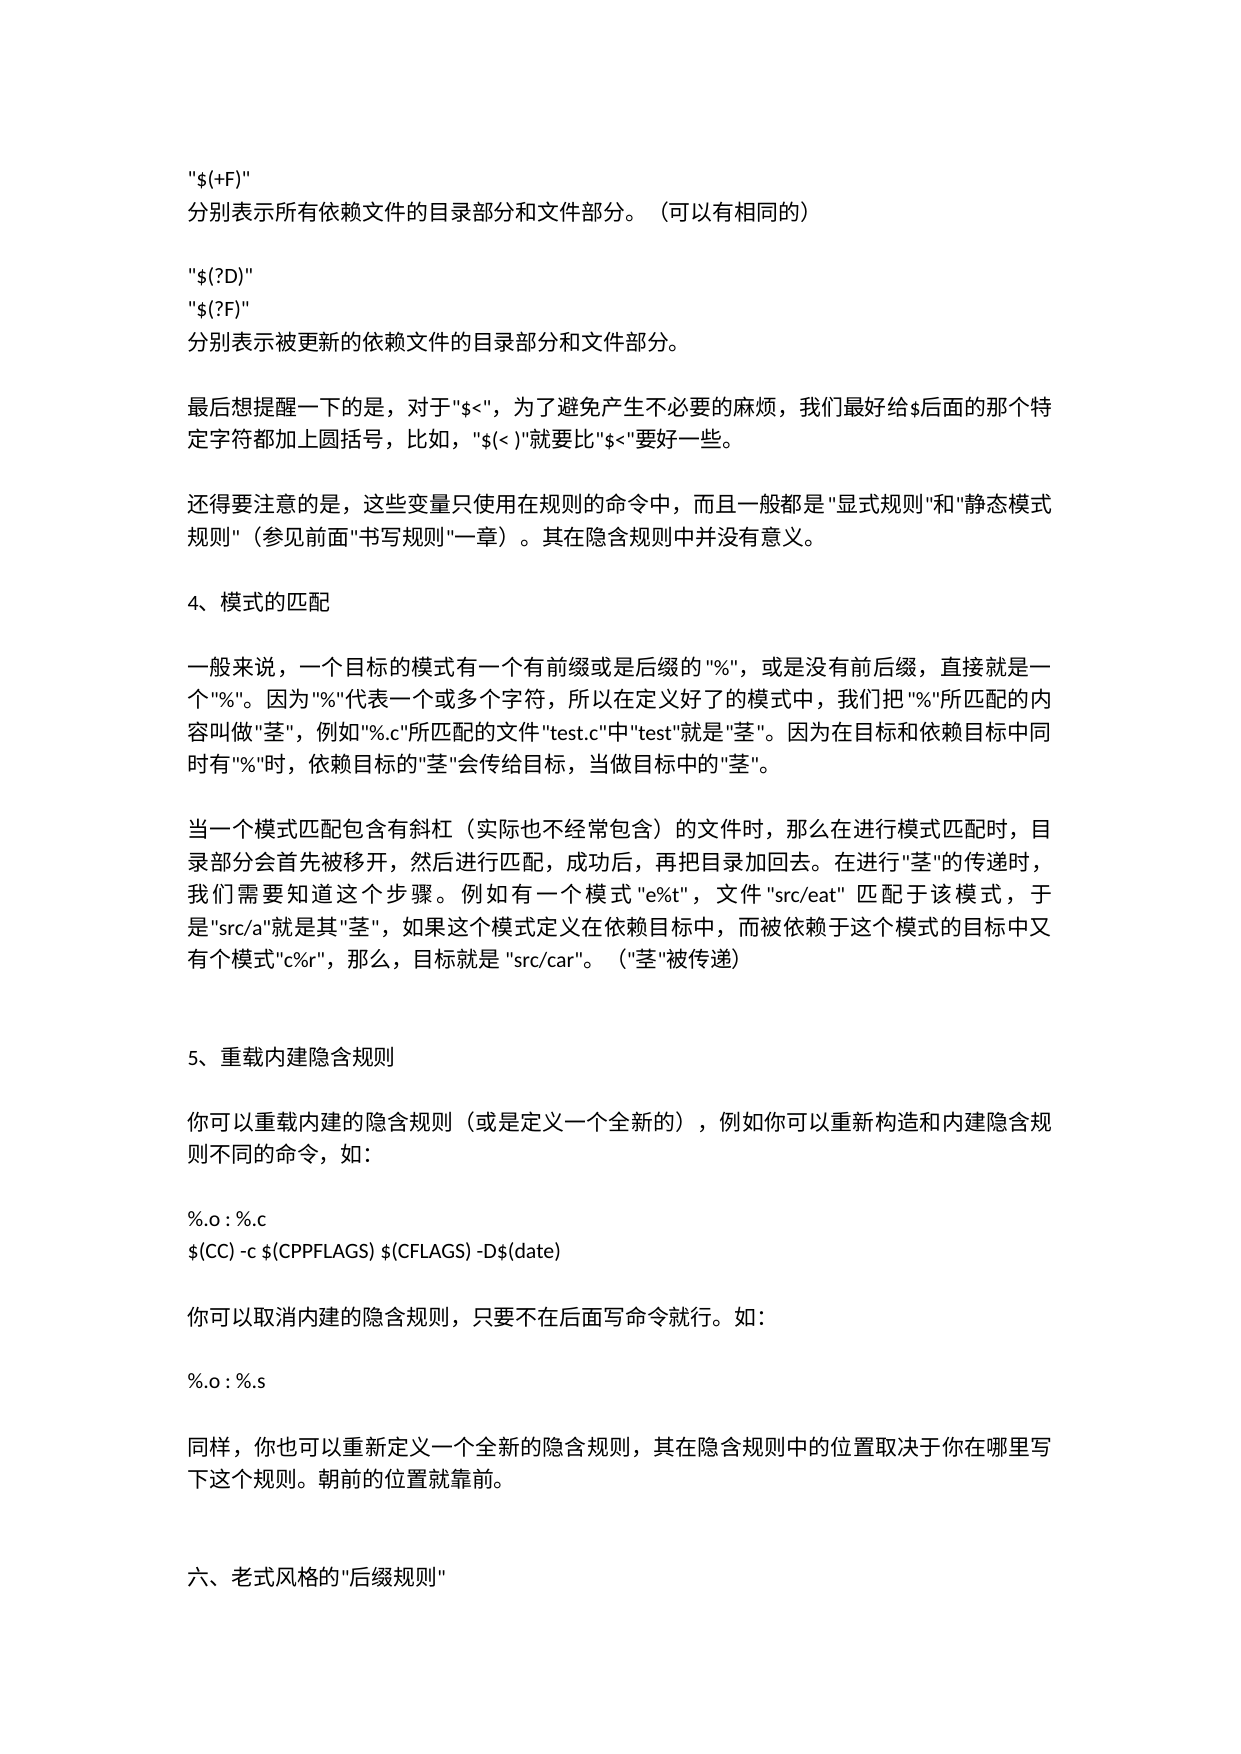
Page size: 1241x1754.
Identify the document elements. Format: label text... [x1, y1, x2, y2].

text %.o : %.s [187, 1364, 1053, 1397]
text 你可以取消内建的隐含规则，只要不在后面写命令就行。如： [187, 1299, 1053, 1332]
text 当一个模式匹配包含有斜杠（实际也不经常包含）的文件时，那么在进行模式匹配时，目录部分会首先被移开，然后进行匹配，成功后，再把目录加回去。在进行"茎"的传递时，我们需要知道这个步骤。例如有一个模式"e%t"，文件"src/eat" 匹配于该模式，于是"src/a"就是其"茎"，如果这个模式定义在依赖目标中，而被依赖于这个模式的目标中又有个模式"c%r"，那么，目标就是 "src/car"。（"茎"被传递） [187, 812, 1053, 974]
text "$(?F)" [187, 292, 1053, 324]
text 六、老式风格的"后缀规则" [187, 1559, 1053, 1592]
text 最后想提醒一下的是，对于"$<"，为了避免产生不必要的麻烦，我们最好给$后面的那个特定字符都加上圆括号，比如，"$(< )"就要比"$<"要好一些。 [187, 389, 1053, 454]
text 分别表示所有依赖文件的目录部分和文件部分。（可以有相同的） [187, 194, 1053, 227]
text %.o : %.c [187, 1202, 1053, 1234]
text 同样，你也可以重新定义一个全新的隐含规则，其在隐含规则中的位置取决于你在哪里写下这个规则。朝前的位置就靠前。 [187, 1429, 1053, 1494]
text 分别表示被更新的依赖文件的目录部分和文件部分。 [187, 324, 1053, 357]
text 4、模式的匹配 [187, 584, 1053, 617]
text "$(?D)" [187, 259, 1053, 292]
text 5、重载内建隐含规则 [187, 1039, 1053, 1072]
text 一般来说，一个目标的模式有一个有前缀或是后缀的"%"，或是没有前后缀，直接就是一个"%"。因为"%"代表一个或多个字符，所以在定义好了的模式中，我们把"%"所匹配的内容叫做"茎"，例如"%.c"所匹配的文件"test.c"中"test"就是"茎"。因为在目标和依赖目标中同时有"%"时，依赖目标的"茎"会传给目标，当做目标中的"茎"。 [187, 649, 1053, 779]
text 你可以重载内建的隐含规则（或是定义一个全新的），例如你可以重新构造和内建隐含规则不同的命令，如： [187, 1104, 1053, 1169]
text 还得要注意的是，这些变量只使用在规则的命令中，而且一般都是"显式规则"和"静态模式规则"（参见前面"书写规则"一章）。其在隐含规则中并没有意义。 [187, 487, 1053, 552]
text $(CC) -c $(CPPFLAGS) $(CFLAGS) -D$(date) [187, 1234, 1053, 1267]
text "$(+F)" [187, 162, 1053, 194]
